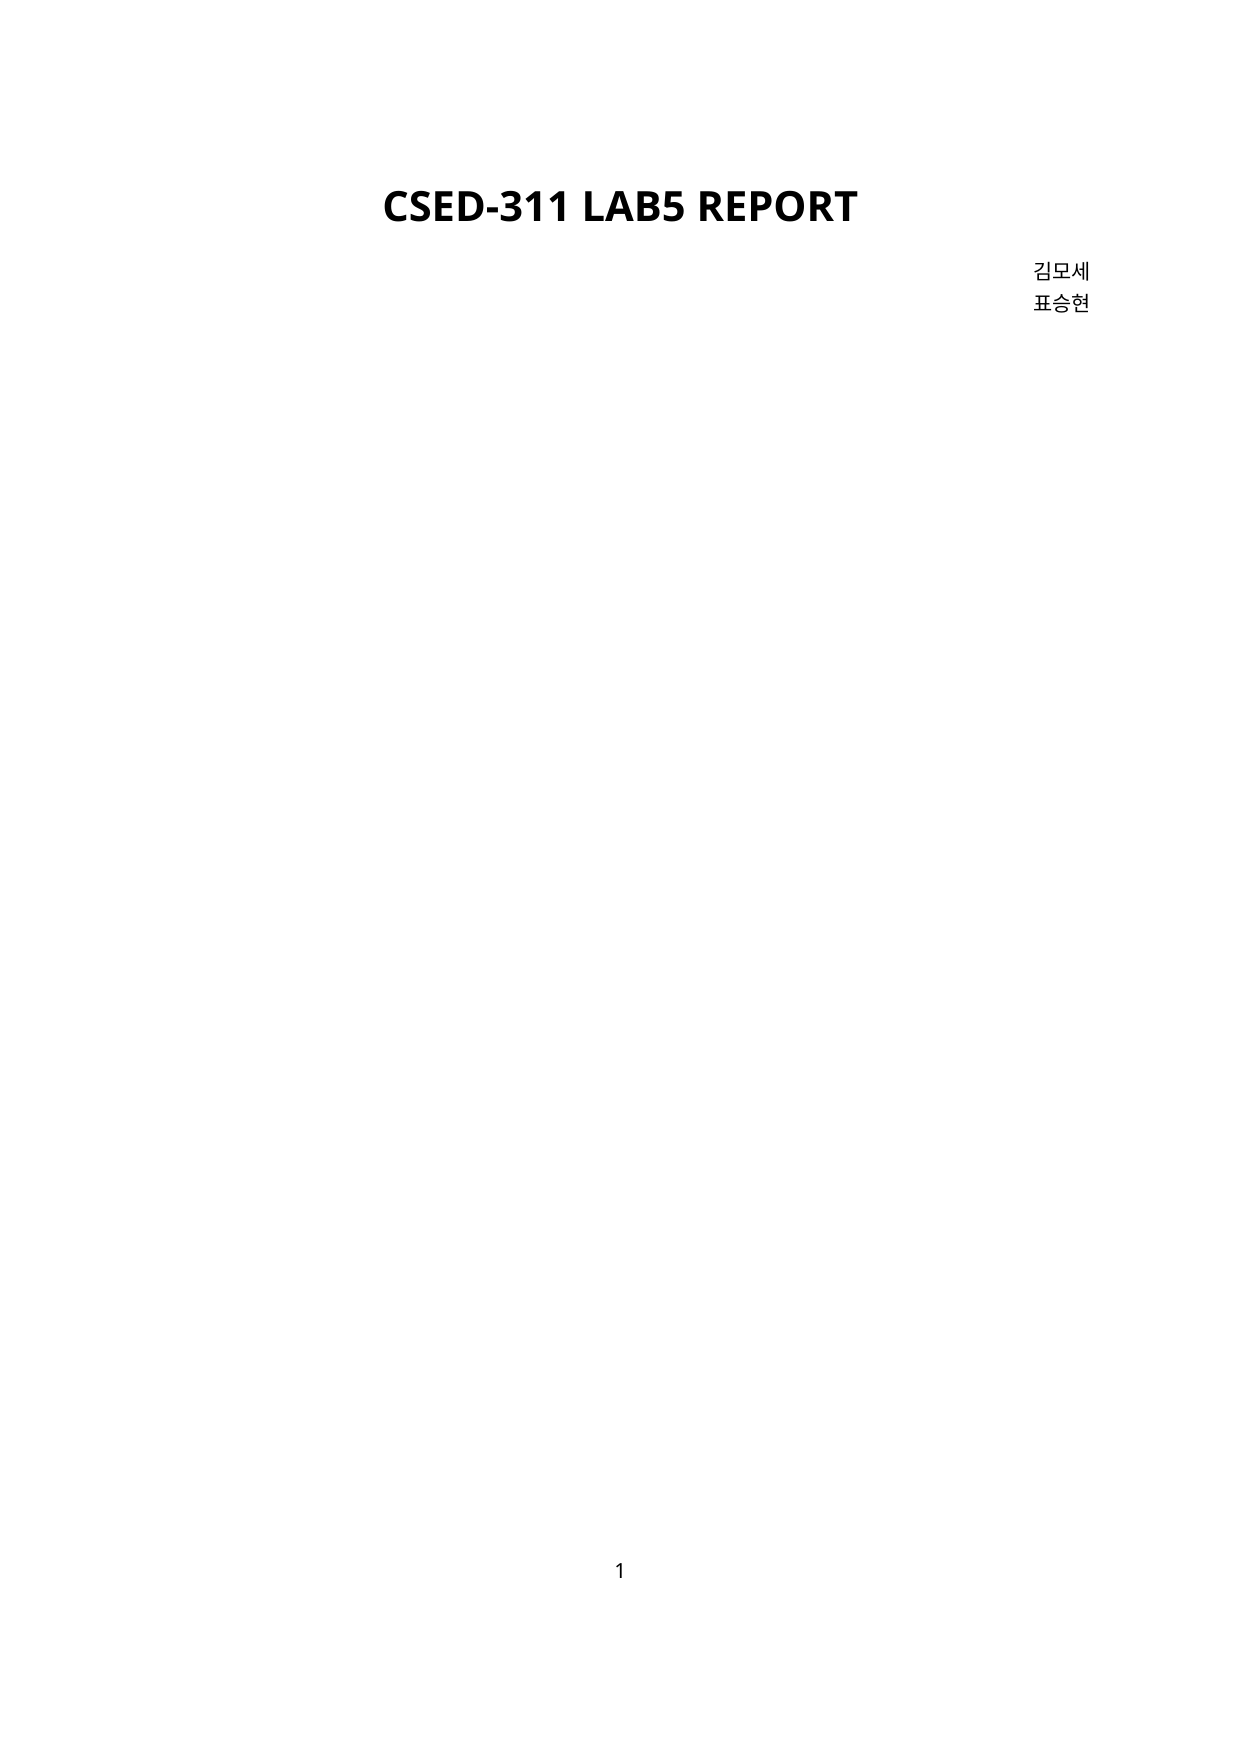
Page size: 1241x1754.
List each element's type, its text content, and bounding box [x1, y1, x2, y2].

text 표승현 [150, 288, 1090, 318]
text CSED-311 LAB5 REPORT [150, 177, 1090, 234]
text 김모세 [150, 255, 1090, 285]
